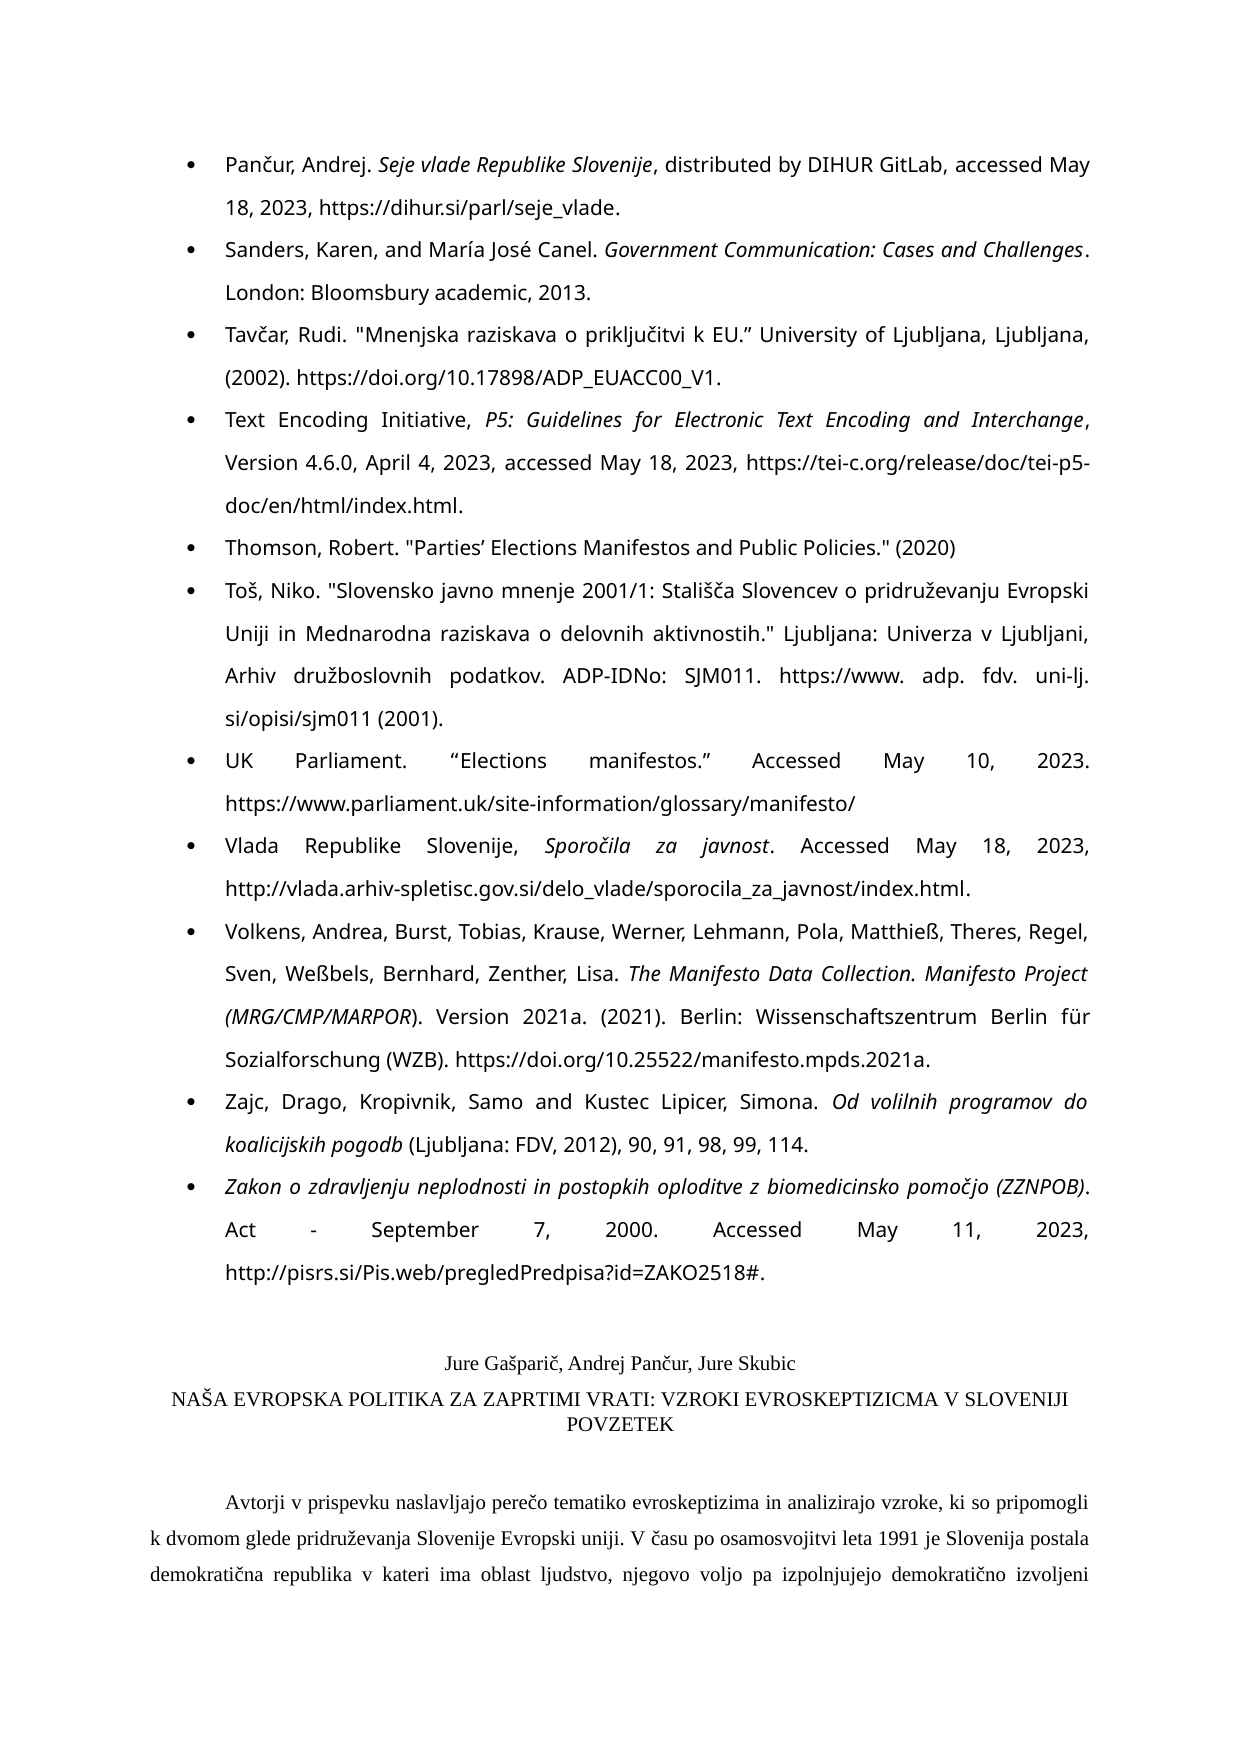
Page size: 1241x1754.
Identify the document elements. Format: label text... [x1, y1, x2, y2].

text POVZETEK [150, 1411, 1090, 1436]
list Pančur, Andrej. Seje vlade Republike Slovenije, distributed by DIHUR GitLab, accessed May 18, 2023, https://dihur.si/parl/seje_vlade. [187, 150, 1090, 221]
list Zajc, Drago, Kropivnik, Samo and Kustec Lipicer, Simona. Od volilnih programov do koalicijskih pogodb (Ljubljana: FDV, 2012), 90, 91, 98, 99, 114. [187, 1087, 1090, 1158]
text Jure Gašparič, Andrej Pančur, Jure Skubic [150, 1351, 1090, 1375]
list Text Encoding Initiative, P5: Guidelines for Electronic Text Encoding and Interchange, Version 4.6.0, April 4, 2023, accessed May 18, 2023, https://tei-c.org/release/doc/tei-p5-doc/en/html/index.html. [187, 406, 1090, 519]
list Sanders, Karen, and María José Canel. Government Communication: Cases and Challenges. London: Bloomsbury academic, 2013. [187, 235, 1090, 306]
list UK Parliament. “Elections manifestos.” Accessed May 10, 2023. https://www.parliament.uk/site-information/glossary/manifesto/ [187, 746, 1090, 817]
list Zakon o zdravljenju neplodnosti in postopkih oploditve z biomedicinsko pomočjo (ZZNPOB). Act - September 7, 2000. Accessed May 11, 2023, http://pisrs.si/Pis.web/pregledPredpisa?id=ZAKO2518#. [187, 1172, 1090, 1286]
list Vlada Republike Slovenije, Sporočila za javnost. Accessed May 18, 2023, http://vlada.arhiv-spletisc.gov.si/delo_vlade/sporocila_za_javnost/index.html. [187, 832, 1090, 903]
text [150, 1490, 1090, 1586]
list Volkens, Andrea, Burst, Tobias, Krause, Werner, Lehmann, Pola, Matthieß, Theres, Regel, Sven, Weßbels, Bernhard, Zenther, Lisa. The Manifesto Data Collection. Manifesto Project (MRG/CMP/MARPOR). Version 2021a. (2021). Berlin: Wissenschaftszentrum Berlin für Sozialforschung (WZB). https://doi.org/10.25522/manifesto.mpds.2021a. [187, 917, 1090, 1073]
text NAŠA EVROPSKA POLITIKA ZA ZAPRTIMI VRATI: VZROKI EVROSKEPTIZICMA V SLOVENIJI [150, 1387, 1090, 1411]
list Thomson, Robert. "Parties’ Elections Manifestos and Public Policies." (2020) [187, 533, 1090, 562]
list Tavčar, Rudi. "Mnenjska raziskava o priključitvi k EU.” University of Ljubljana, Ljubljana, (2002). https://doi.org/10.17898/ADP_EUACC00_V1. [187, 320, 1090, 391]
list Toš, Niko. "Slovensko javno mnenje 2001/1: Stališča Slovencev o pridruževanju Evropski Uniji in Mednarodna raziskava o delovnih aktivnostih." Ljubljana: Univerza v Ljubljani, Arhiv družboslovnih podatkov. ADP-IDNo: SJM011. https://www. adp. fdv. uni-lj. si/opisi/sjm011 (2001). [187, 576, 1090, 732]
